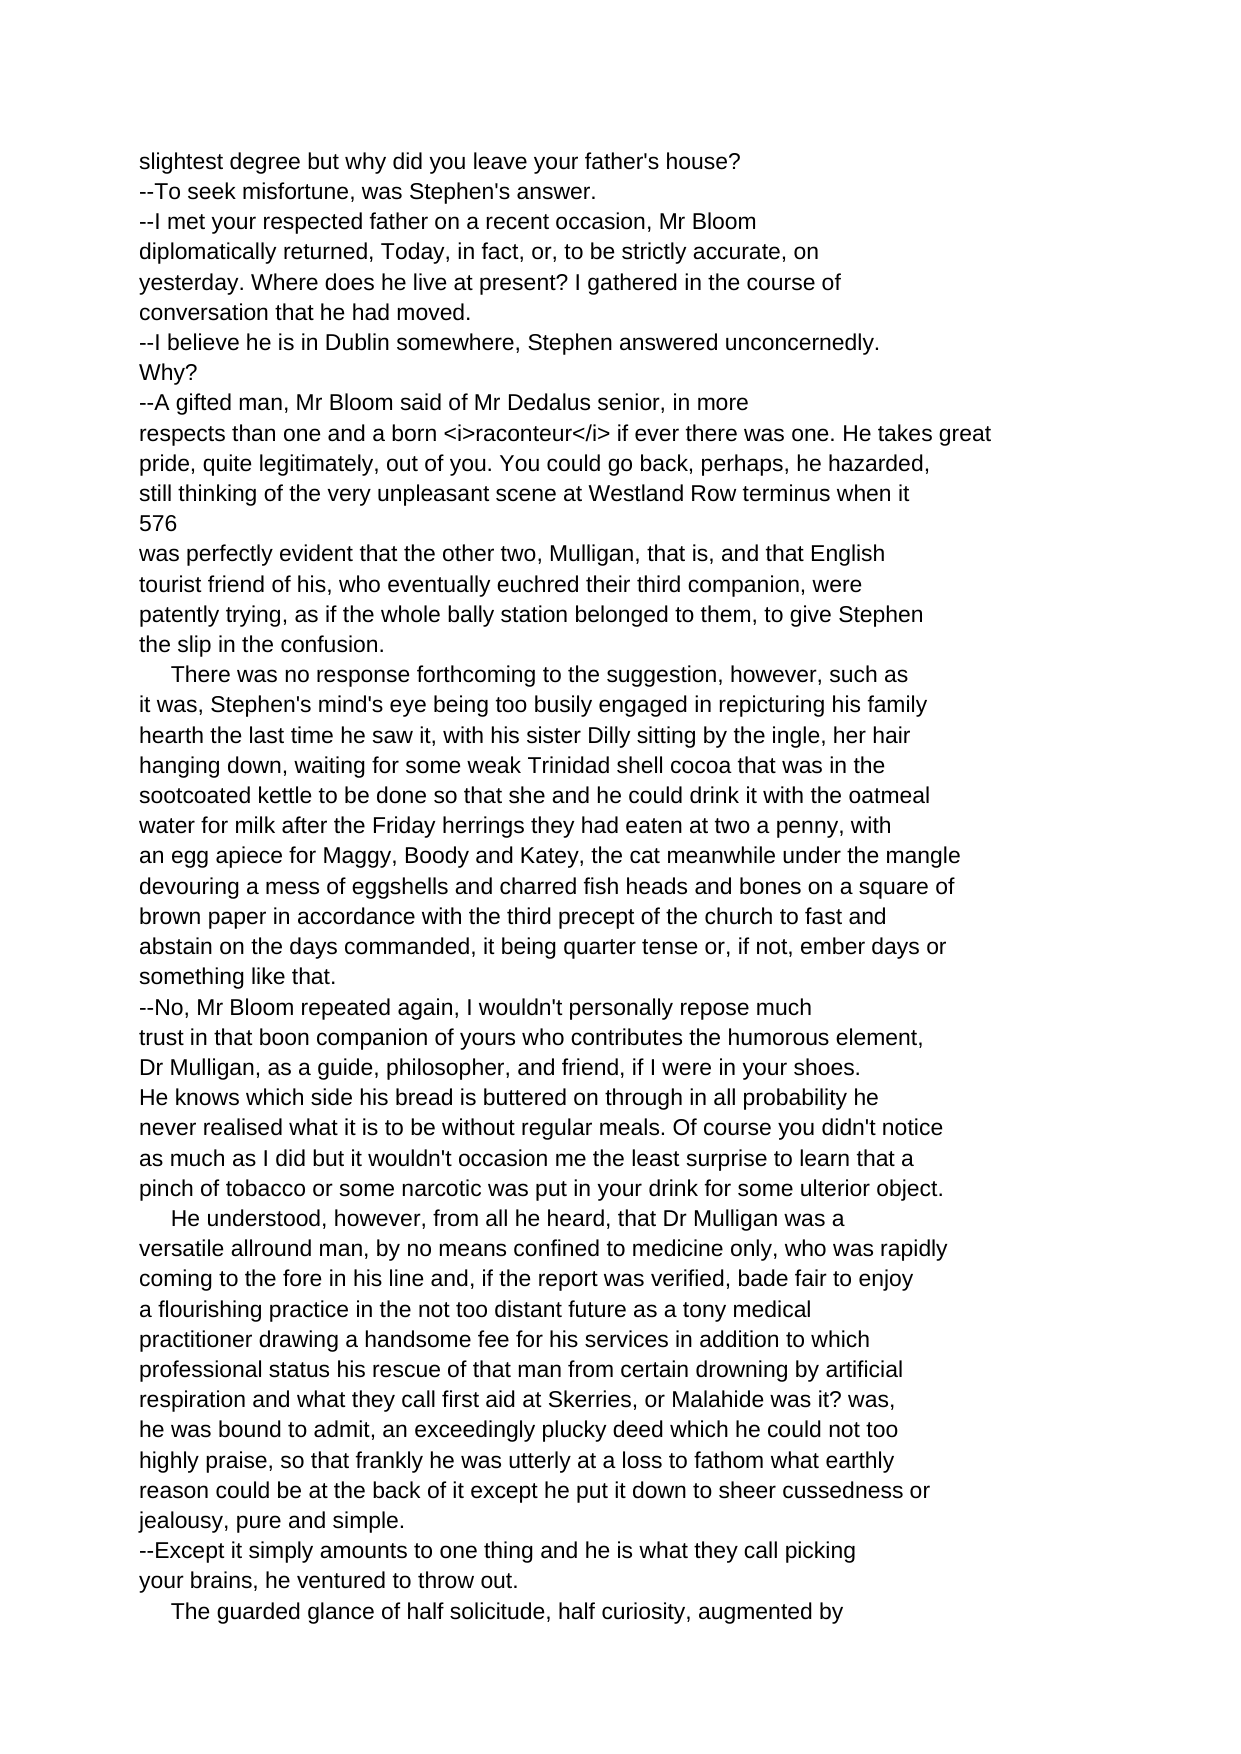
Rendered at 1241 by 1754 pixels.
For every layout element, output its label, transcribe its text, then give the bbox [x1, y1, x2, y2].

text abstain on the days commanded, it being quarter tense or, if not, ember days or [139, 933, 1101, 959]
text slightest degree but why did you leave your father's house? [139, 148, 1101, 174]
text --I believe he is in Dublin somewhere, Stephen answered unconcernedly. [139, 329, 1101, 355]
text practitioner drawing a handsome fee for his services in addition to which [139, 1326, 1101, 1352]
text devouring a mess of eggshells and charred fish heads and bones on a square of [139, 873, 1101, 899]
text Dr Mulligan, as a guide, philosopher, and friend, if I were in your shoes. [139, 1054, 1101, 1080]
text sootcoated kettle to be done so that she and he could drink it with the oatmeal [139, 782, 1101, 808]
text --To seek misfortune, was Stephen's answer. [139, 178, 1101, 204]
text he was bound to admit, an exceedingly plucky deed which he could not too [139, 1416, 1101, 1443]
text --A gifted man, Mr Bloom said of Mr Dedalus senior, in more [139, 389, 1101, 416]
text jealousy, pure and simple. [139, 1507, 1101, 1533]
text highly praise, so that frankly he was utterly at a loss to fathom what earthly [139, 1447, 1101, 1473]
text a flourishing practice in the not too distant future as a tony medical [139, 1296, 1101, 1322]
text versatile allround man, by no means confined to medicine only, who was rapidly [139, 1235, 1101, 1261]
text coming to the fore in his line and, if the report was verified, bade fair to enjoy [139, 1265, 1101, 1292]
text still thinking of the very unpleasant scene at Westland Row terminus when it [139, 480, 1101, 506]
text --Except it simply amounts to one thing and he is what they call picking [139, 1537, 1101, 1563]
text as much as I did but it wouldn't occasion me the least surprise to learn that a [139, 1144, 1101, 1171]
text brown paper in accordance with the third precept of the church to fast and [139, 903, 1101, 929]
text diplomatically returned, Today, in fact, or, to be strictly accurate, on [139, 238, 1101, 264]
text hearth the last time he saw it, with his sister Dilly sitting by the ingle, her hair [139, 722, 1101, 748]
text respects than one and a born <i>raconteur</i> if ever there was one. He takes great [139, 419, 1101, 446]
text conversation that he had moved. [139, 299, 1101, 325]
text your brains, he ventured to throw out. [139, 1567, 1101, 1594]
text trust in that boon companion of yours who contributes the humorous element, [139, 1024, 1101, 1050]
text The guarded glance of half solicitude, half curiosity, augmented by [139, 1598, 1101, 1624]
text never realised what it is to be without regular meals. Of course you didn't notice [139, 1114, 1101, 1141]
text He understood, however, from all he heard, that Dr Mulligan was a [139, 1205, 1101, 1231]
text something like that. [139, 963, 1101, 989]
text yesterday. Where does he live at present? I gathered in the course of [139, 268, 1101, 295]
text hanging down, waiting for some weak Trinidad shell cocoa that was in the [139, 752, 1101, 778]
text pinch of tobacco or some narcotic was put in your drink for some ulterior object. [139, 1175, 1101, 1201]
text respiration and what they call first aid at Skerries, or Malahide was it? was, [139, 1386, 1101, 1412]
text was perfectly evident that the other two, Mulligan, that is, and that English [139, 540, 1101, 567]
text tourist friend of his, who eventually euchred their third companion, were [139, 571, 1101, 597]
text patently trying, as if the whole bally station belonged to them, to give Stephen [139, 601, 1101, 627]
text reason could be at the back of it except he put it down to sheer cussedness or [139, 1477, 1101, 1503]
text the slip in the confusion. [139, 631, 1101, 657]
text an egg apiece for Maggy, Boody and Katey, the cat meanwhile under the mangle [139, 842, 1101, 869]
text Why? [139, 359, 1101, 385]
text water for milk after the Friday herrings they had eaten at two a penny, with [139, 812, 1101, 838]
text 576 [139, 510, 1101, 536]
text pride, quite legitimately, out of you. You could go back, perhaps, he hazarded, [139, 450, 1101, 476]
text --I met your respected father on a recent occasion, Mr Bloom [139, 208, 1101, 234]
text He knows which side his bread is buttered on through in all probability he [139, 1084, 1101, 1110]
text professional status his rescue of that man from certain drowning by artificial [139, 1356, 1101, 1382]
text it was, Stephen's mind's eye being too busily engaged in repicturing his family [139, 691, 1101, 718]
text There was no response forthcoming to the suggestion, however, such as [139, 661, 1101, 687]
text --No, Mr Bloom repeated again, I wouldn't personally repose much [139, 993, 1101, 1020]
